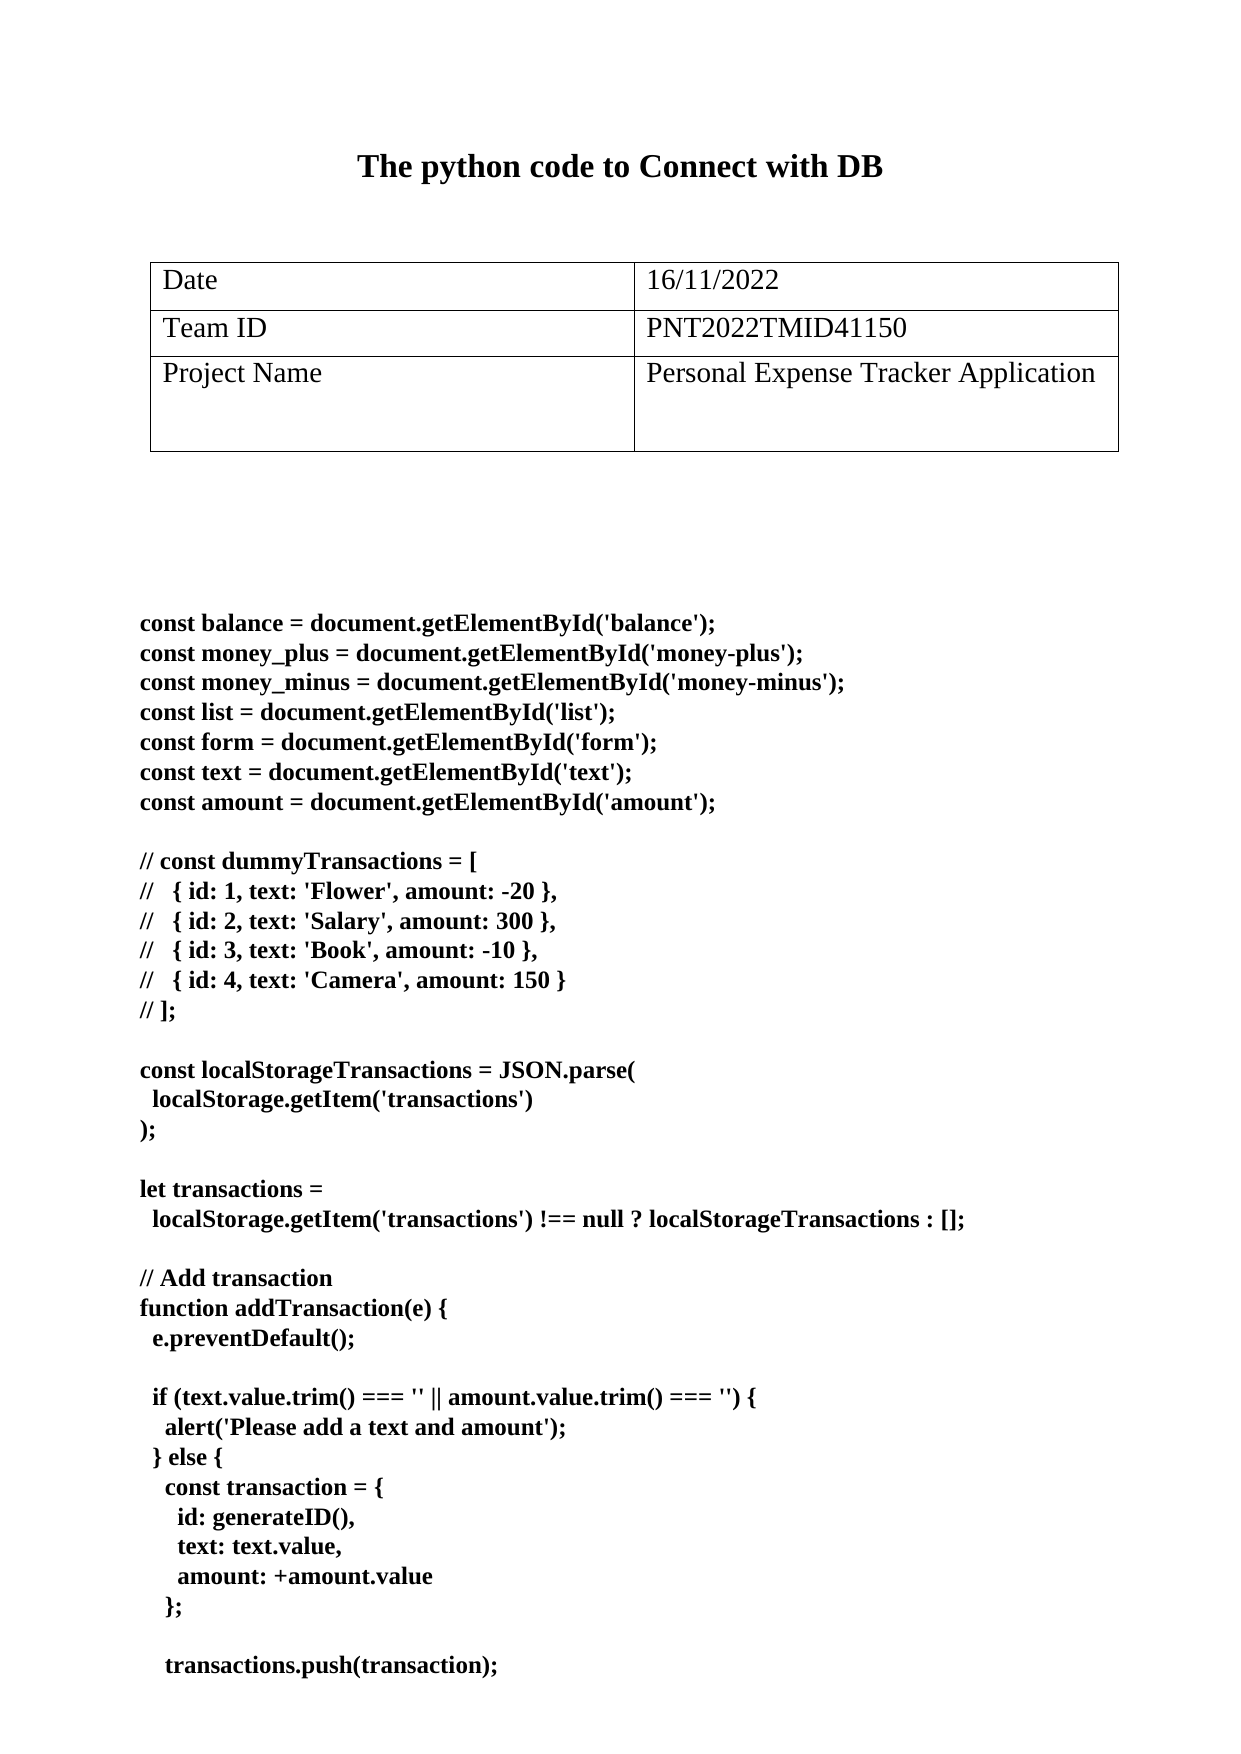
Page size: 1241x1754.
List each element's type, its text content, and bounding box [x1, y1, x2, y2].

text localStorage.getItem('transactions') [139, 1084, 1132, 1113]
text id: generateID(), [139, 1502, 1132, 1530]
text const localStorageTransactions = JSON.parse( [139, 1055, 1132, 1083]
table_cell Project Name [151, 357, 634, 451]
text }; [139, 1591, 1132, 1620]
text alert('Please add a text and amount'); [139, 1412, 1132, 1441]
text const list = document.getElementById('list'); [139, 697, 1132, 726]
text transactions.push(transaction); [139, 1651, 1132, 1679]
text // Add transaction [139, 1263, 1132, 1292]
text // { id: 3, text: 'Book', amount: -10 }, [139, 936, 1132, 964]
text const form = document.getElementById('form'); [139, 727, 1132, 756]
table_cell PNT2022TMID41150 [635, 311, 1118, 356]
text if (text.value.trim() === '' || amount.value.trim() === '') { [139, 1382, 1132, 1411]
text const balance = document.getElementById('balance'); [139, 608, 1132, 637]
table_header 16/11/2022 [635, 263, 1118, 310]
text ); [139, 1114, 1132, 1143]
table_cell Personal Expense Tracker Application [635, 357, 1118, 451]
text // ]; [139, 995, 1132, 1024]
table_header Date [151, 263, 634, 310]
text const amount = document.getElementById('amount'); [139, 787, 1132, 815]
text // { id: 2, text: 'Salary', amount: 300 }, [139, 906, 1132, 934]
text const money_plus = document.getElementById('money-plus'); [139, 638, 1132, 666]
text const transaction = { [139, 1472, 1132, 1501]
table_cell Team ID [151, 311, 634, 356]
text // const dummyTransactions = [ [139, 846, 1132, 875]
text const text = document.getElementById('text'); [139, 757, 1132, 786]
text e.preventDefault(); [139, 1323, 1132, 1352]
text } else { [139, 1442, 1132, 1471]
title The python code to Connect with DB [356, 146, 884, 184]
text text: text.value, [139, 1531, 1132, 1560]
text const money_minus = document.getElementById('money-minus'); [139, 667, 1132, 696]
text // { id: 4, text: 'Camera', amount: 150 } [139, 965, 1132, 994]
text let transactions = [139, 1174, 1132, 1203]
text function addTransaction(e) { [139, 1293, 1132, 1322]
text amount: +amount.value [139, 1561, 1132, 1590]
text // { id: 1, text: 'Flower', amount: -20 }, [139, 876, 1132, 905]
text localStorage.getItem('transactions') !== null ? localStorageTransactions : []; [139, 1204, 1132, 1232]
